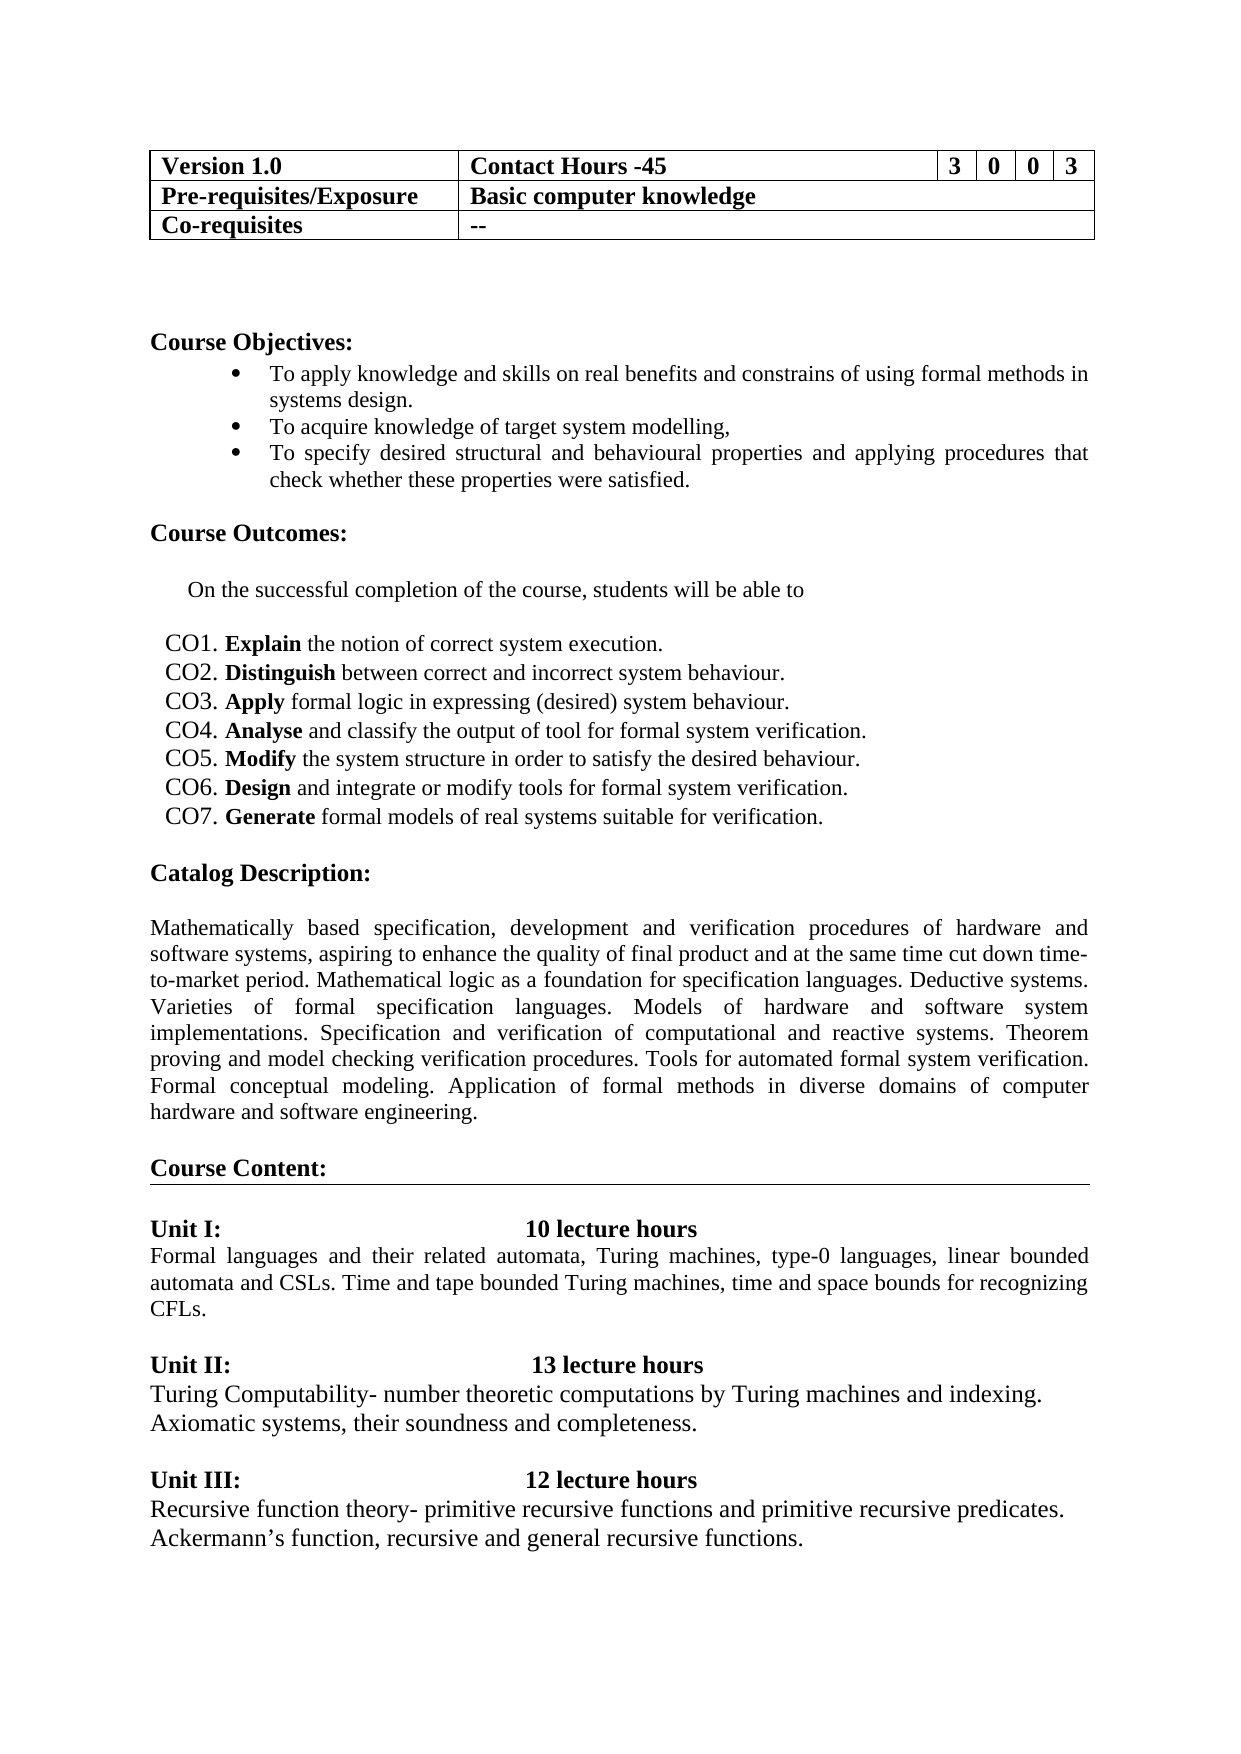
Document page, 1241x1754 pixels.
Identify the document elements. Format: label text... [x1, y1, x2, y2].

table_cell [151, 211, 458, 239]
text On the successful completion of the course, students will be able to [187, 576, 1090, 602]
text Formal languages and their related automata, Turing machines, type-0 languages, linear bounded automata and CSLs. Time and tape bounded Turing machines, time and space bounds for recognizing CFLs. [150, 1243, 1090, 1322]
list Generate formal models of real systems suitable for verification. [165, 801, 1090, 830]
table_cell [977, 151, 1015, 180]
list Design and integrate or modify tools for formal system verification. [165, 772, 1090, 801]
text Unit II: 13 lecture hours [150, 1350, 1090, 1379]
text Course Content: [150, 1153, 1090, 1184]
text Unit I: 10 lecture hours [150, 1214, 1090, 1243]
list Apply formal logic in expressing (desired) system behaviour. [165, 686, 1090, 715]
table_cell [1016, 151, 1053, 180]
list Course Objectives: [150, 327, 1090, 356]
list Distinguish between correct and incorrect system behaviour. [165, 657, 1090, 686]
text Recursive function theory- primitive recursive functions and primitive recursive predicates. Ackermann’s function, recursive and general recursive functions. [150, 1494, 1090, 1552]
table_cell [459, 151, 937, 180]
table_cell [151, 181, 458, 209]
list To apply knowledge and skills on real benefits and constrains of using formal methods in systems design. [232, 360, 1090, 413]
list Analyse and classify the output of tool for formal system verification. [165, 715, 1090, 743]
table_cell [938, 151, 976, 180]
text Mathematically based specification, development and verification procedures of hardware and software systems, aspiring to enhance the quality of final product and at the same time cut down time-to-market period. Mathematical logic as a foundation for specification languages. Deductive systems. Varieties of formal specification languages. Models of hardware and software system implementations. Specification and verification of computational and reactive systems. Theorem proving and model checking verification procedures. Tools for automated formal system verification. Formal conceptual modeling. Application of formal methods in diverse domains of computer hardware and software engineering. [150, 914, 1090, 1124]
list Modify the system structure in order to satisfy the desired behaviour. [165, 743, 1090, 772]
text Catalog Description: [150, 858, 1090, 887]
list Explain the notion of correct system execution. [165, 628, 1090, 657]
list To acquire knowledge of target system modelling, [232, 413, 1090, 439]
list To specify desired structural and behavioural properties and applying procedures that check whether these properties were satisfied. [232, 439, 1090, 492]
text Course Outcomes: [150, 518, 1090, 547]
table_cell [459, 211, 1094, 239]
text Turing Computability- number theoretic computations by Turing machines and indexing. Axiomatic systems, their soundness and completeness. [150, 1379, 1090, 1437]
text Unit III: 12 lecture hours [150, 1465, 1090, 1494]
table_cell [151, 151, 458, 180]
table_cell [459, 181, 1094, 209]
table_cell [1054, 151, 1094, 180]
